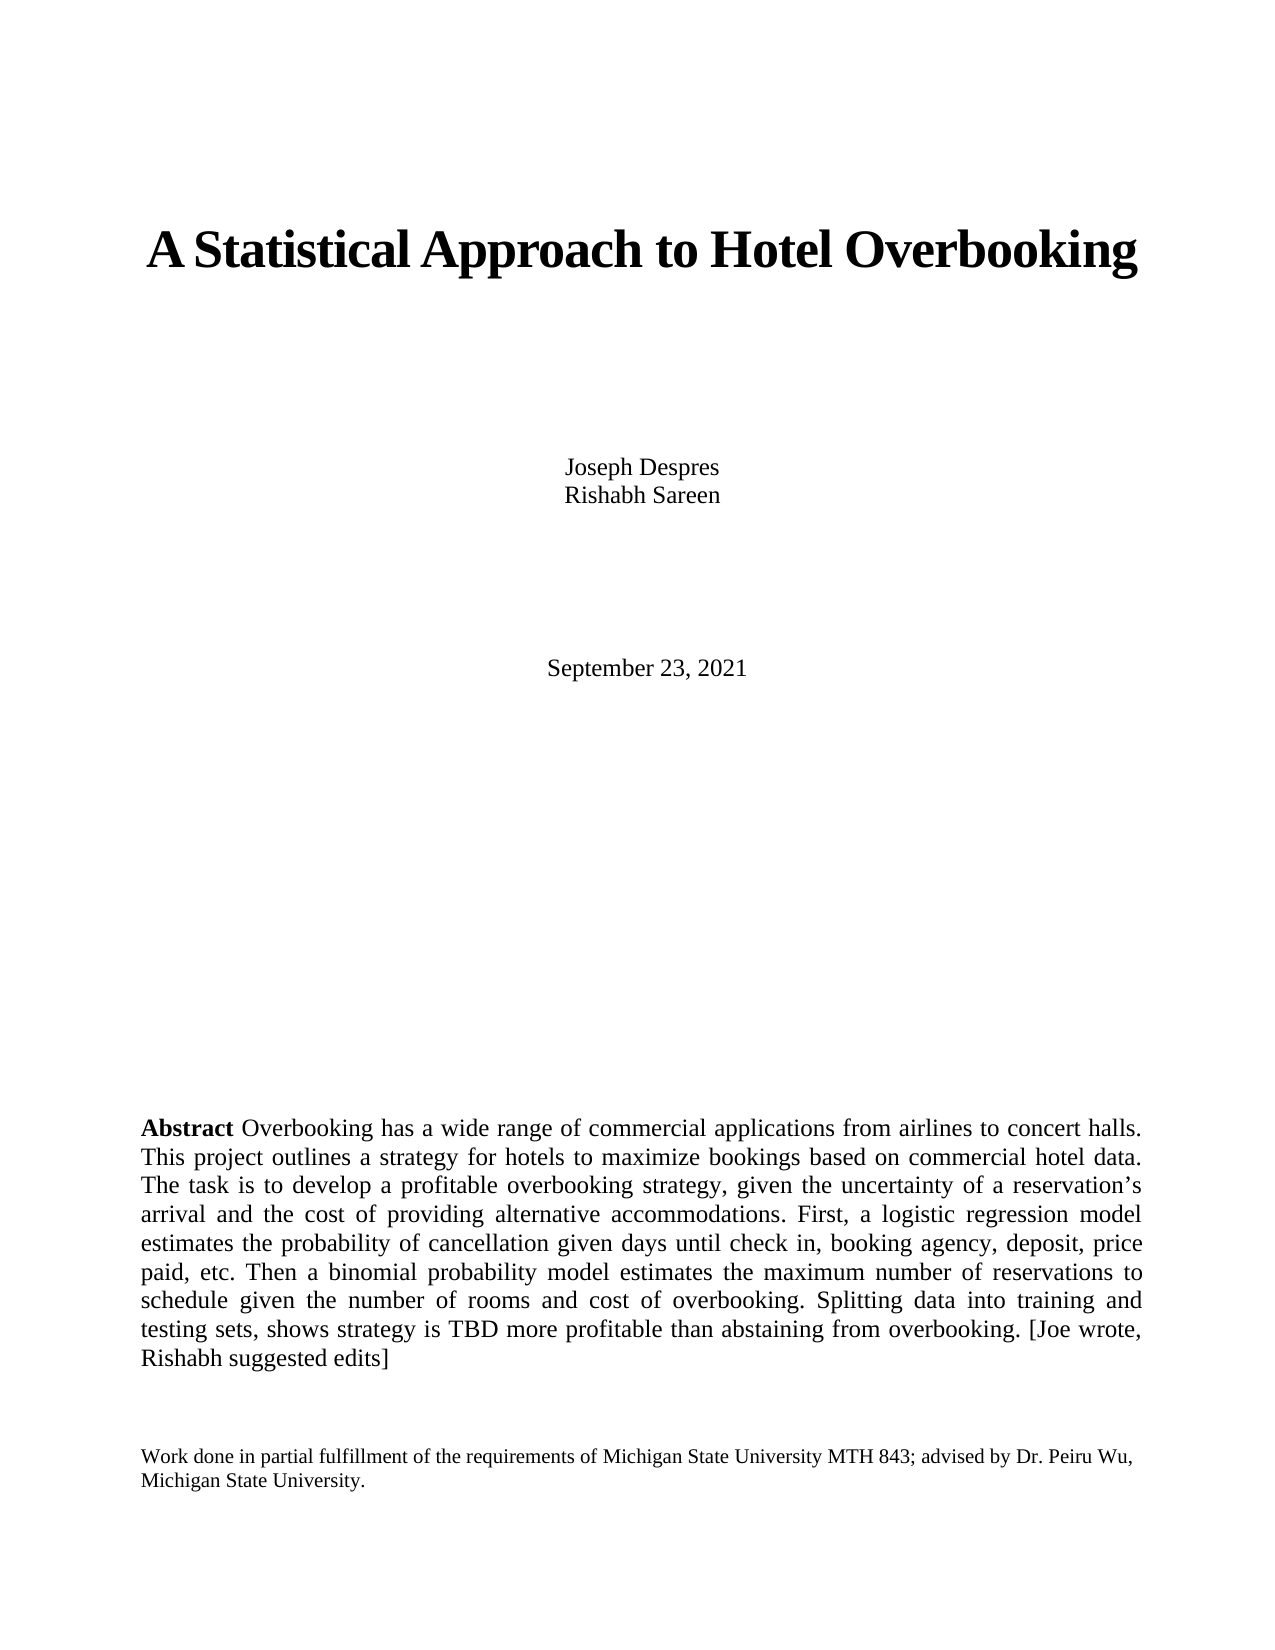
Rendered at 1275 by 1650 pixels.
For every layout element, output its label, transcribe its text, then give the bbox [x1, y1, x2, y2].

text September 23, 2021 [441, 653, 1144, 682]
text Rishabh Sareen [141, 481, 1144, 509]
text Joseph Despres [141, 452, 1144, 481]
text Abstract Overbooking has a wide range of commercial applications from airlines to concert halls. This project outlines a strategy for hotels to maximize bookings based on commercial hotel data. The task is to develop a profitable overbooking strategy, given the uncertainty of a reservation’s arrival and the cost of providing alternative accommodations. First, a logistic regression model estimates the probability of cancellation given days until check in, booking agency, deposit, price paid, etc. Then a binomial probability model estimates the maximum number of reservations to schedule given the number of rooms and cost of overbooking. Splitting data into training and testing sets, shows strategy is TBD more profitable than abstaining from overbooking. [Joe wrote, Rishabh suggested edits] [141, 1113, 1144, 1372]
text Work done in partial fulfillment of the requirements of Michigan State University MTH 843; advised by Dr. Peiru Wu, Michigan State University. [141, 1444, 1144, 1492]
title A Statistical Approach to Hotel Overbooking [141, 217, 1144, 279]
